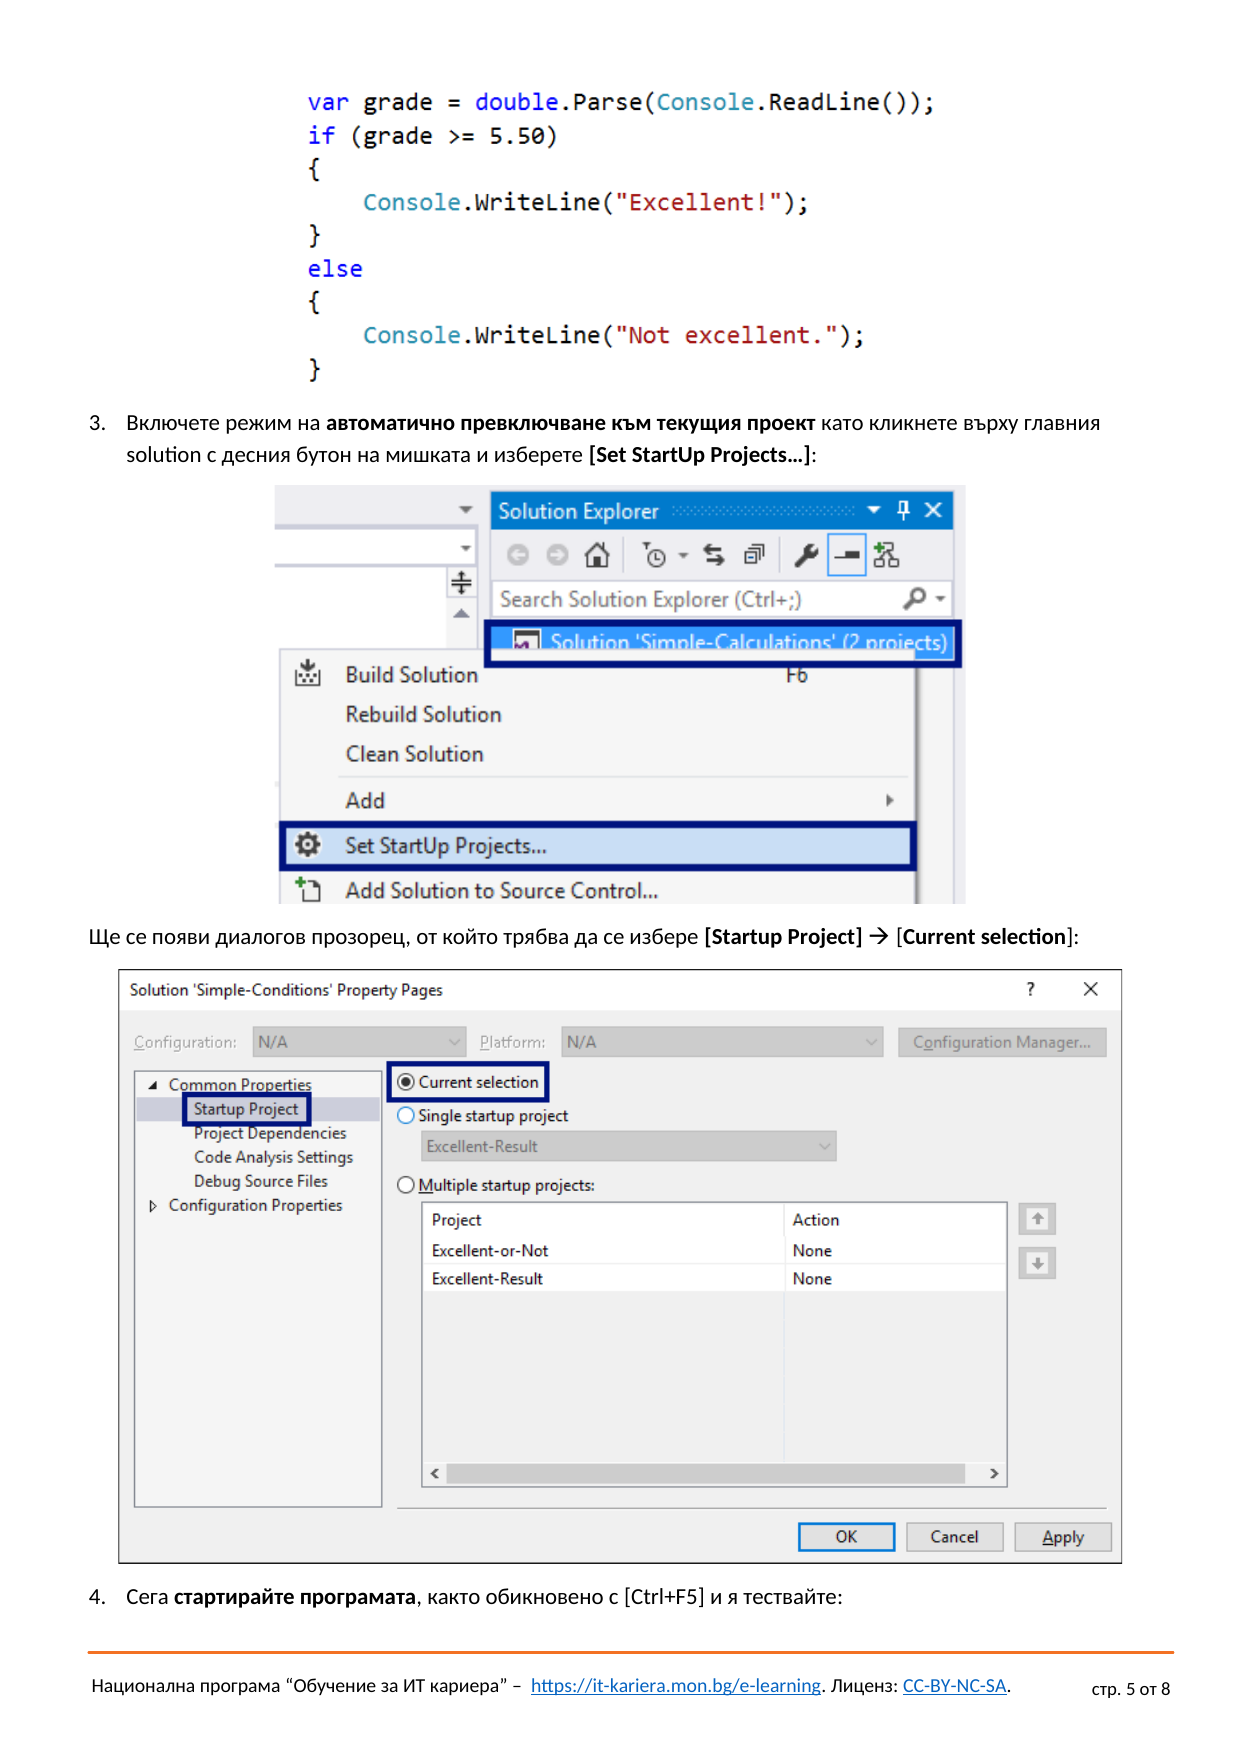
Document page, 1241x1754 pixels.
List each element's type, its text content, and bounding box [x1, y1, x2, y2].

text Ще се появи диалогов прозорец, от който трябва да се избере [Startup Project] [Current selection]: [89, 922, 1152, 950]
list Сега стартирайте програмата, както обикновено с [Ctrl+F5] и я тествайте: [89, 1582, 1152, 1610]
picture [302, 88, 938, 390]
picture [274, 485, 966, 904]
picture [118, 969, 1123, 1564]
list Включете режим на автоматично превключване към текущия проект като кликнете върху главния solution с десния бутон на мишката и изберете [Set StartUp Projects…]: [89, 408, 1152, 468]
